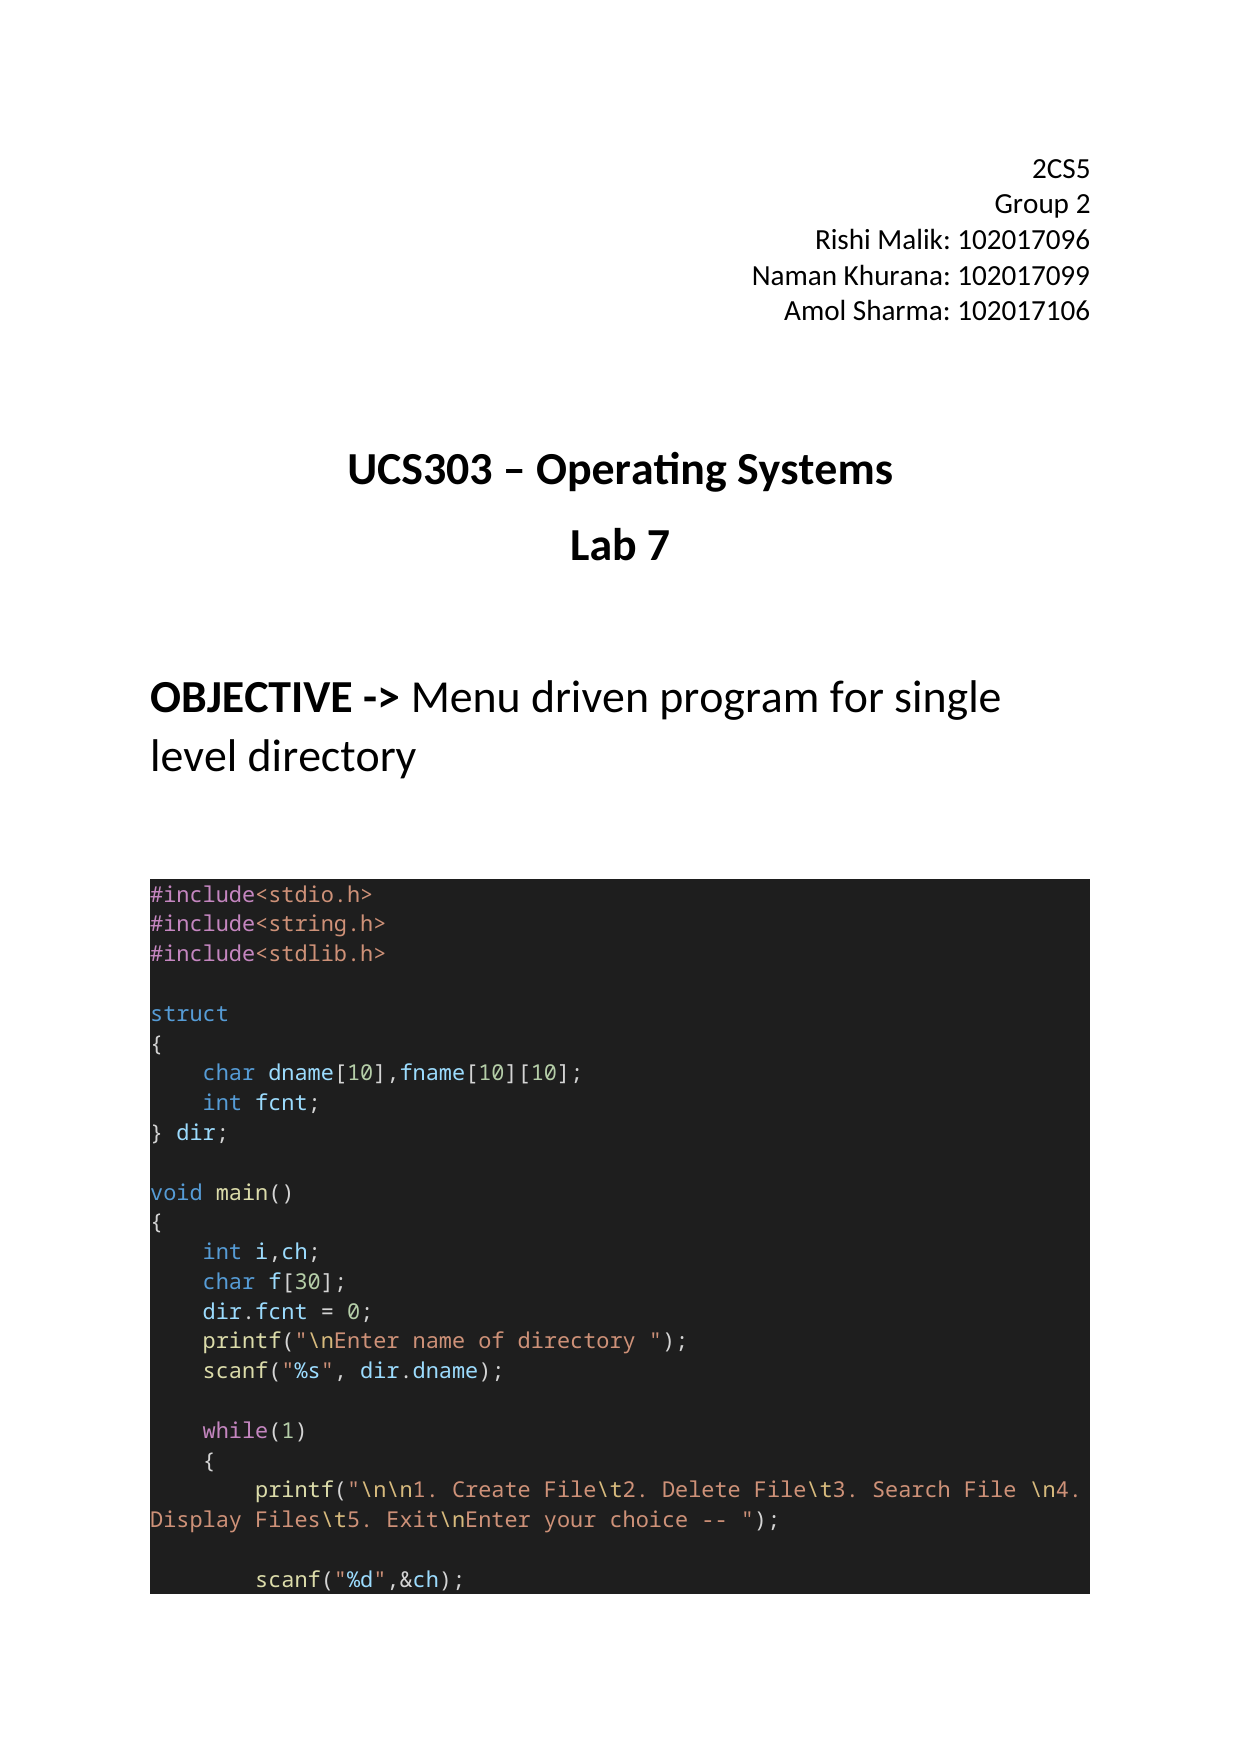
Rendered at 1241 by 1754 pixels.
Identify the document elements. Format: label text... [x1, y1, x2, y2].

text Amol Sharma: 102017106 [209, 292, 1090, 328]
text Rishi Malik: 102017096 [209, 221, 1090, 257]
text #include<stdio.h> [150, 879, 1090, 908]
text scanf("%s", dir.dname); [150, 1355, 1090, 1385]
text UCS303 – Operating Systems [150, 440, 1090, 496]
text Naman Khurana: 102017099 [209, 257, 1090, 292]
text int fcnt; [150, 1087, 1090, 1117]
text { [150, 1445, 1090, 1474]
text Lab 7 [150, 516, 1090, 572]
text char dname[10],fname[10][10]; [150, 1057, 1090, 1087]
text { [150, 1206, 1090, 1236]
text #include<stdlib.h> [150, 938, 1090, 968]
text printf("\n\n1. Create File\t2. Delete File\t3. Search File \n4. Display Files\t5. Exit\nEnter your choice -- "); [150, 1474, 1090, 1534]
text printf("\nEnter name of directory "); [150, 1326, 1090, 1355]
text void main() [150, 1177, 1090, 1206]
text { [150, 1028, 1090, 1057]
text char f[30]; [150, 1266, 1090, 1296]
text #include<string.h> [150, 908, 1090, 938]
text Group 2 [209, 186, 1090, 221]
text OBJECTIVE -> Menu driven program for single level directory [150, 667, 1090, 783]
text scanf("%d",&ch); [150, 1564, 1090, 1594]
text struct [150, 998, 1090, 1028]
text dir.fcnt = 0; [150, 1296, 1090, 1326]
text } dir; [150, 1117, 1090, 1147]
text 2CS5 [209, 150, 1090, 186]
text while(1) [150, 1415, 1090, 1445]
text int i,ch; [150, 1236, 1090, 1266]
